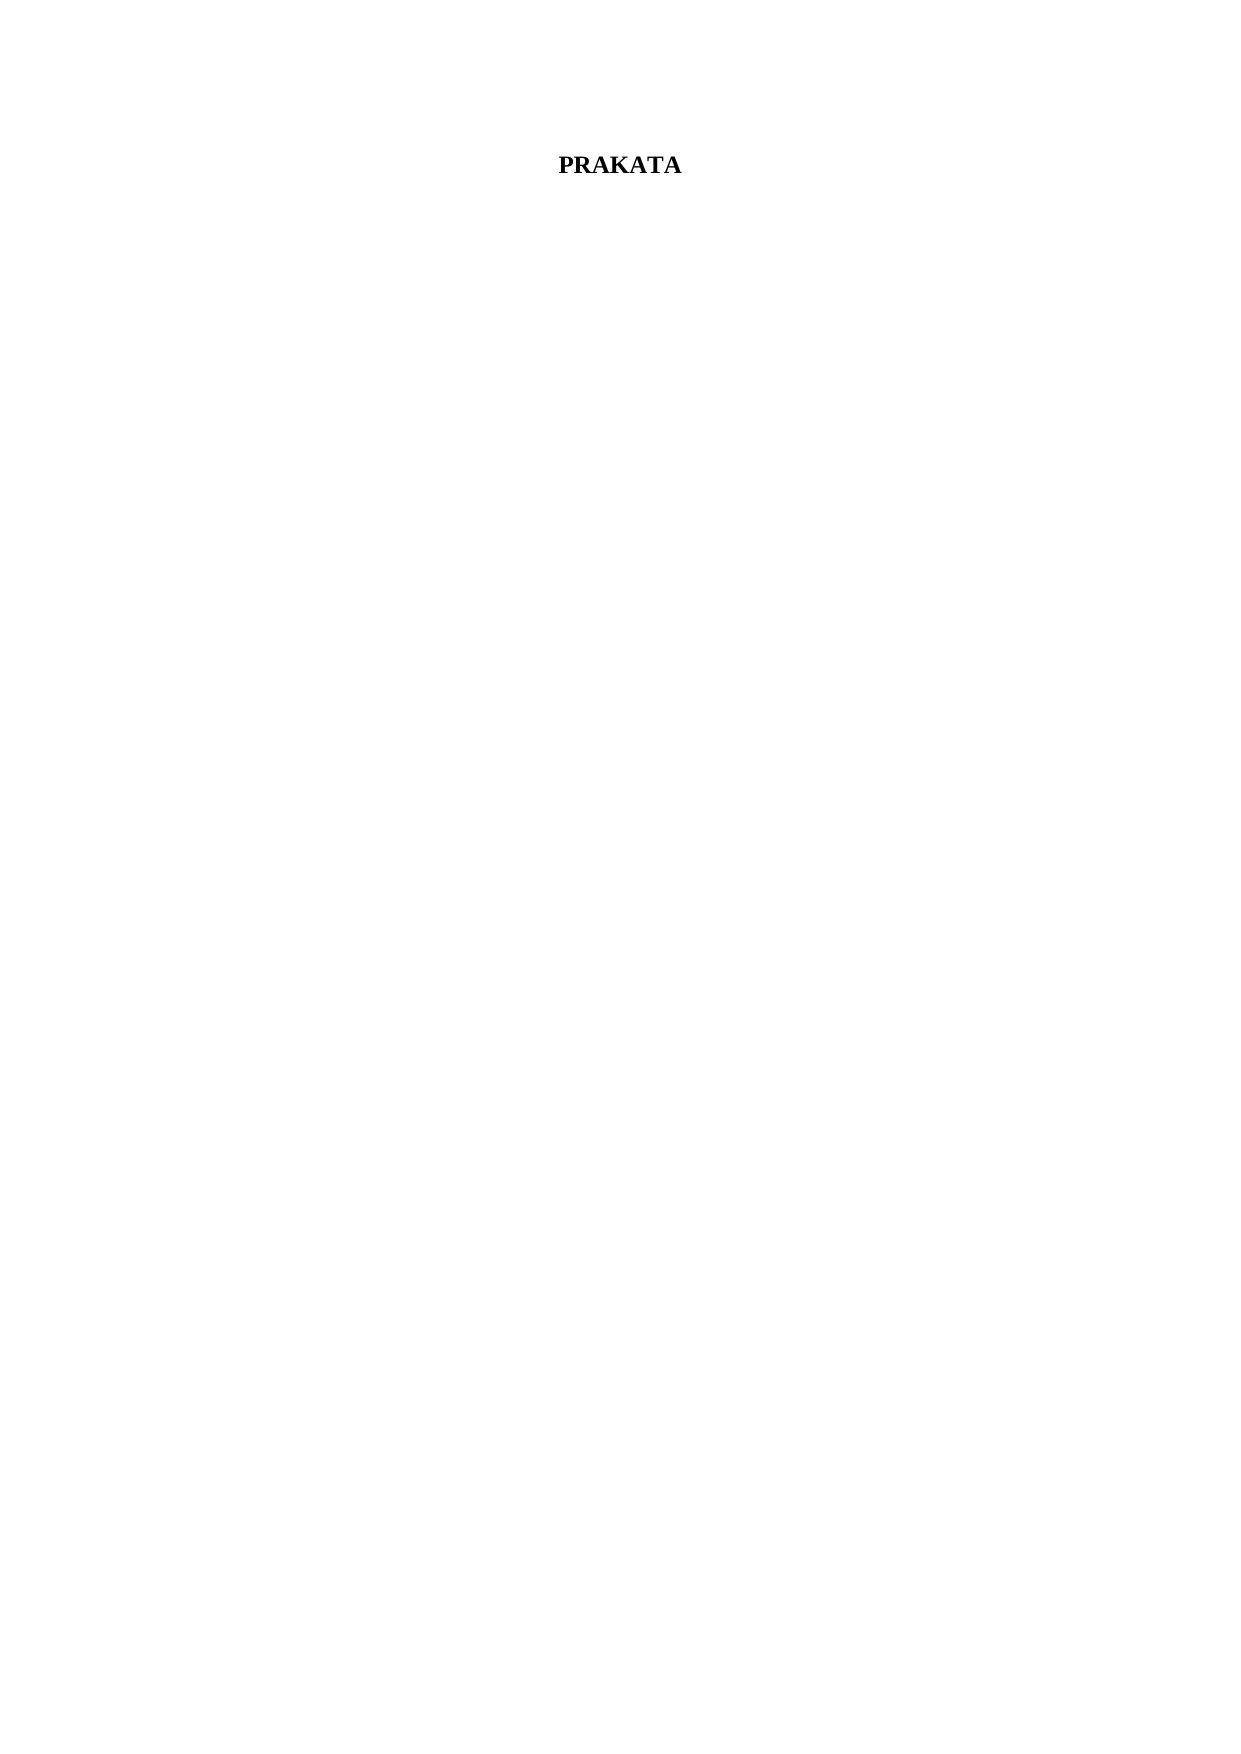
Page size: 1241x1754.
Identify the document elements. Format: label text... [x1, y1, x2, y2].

text PRAKATA [150, 150, 1090, 179]
